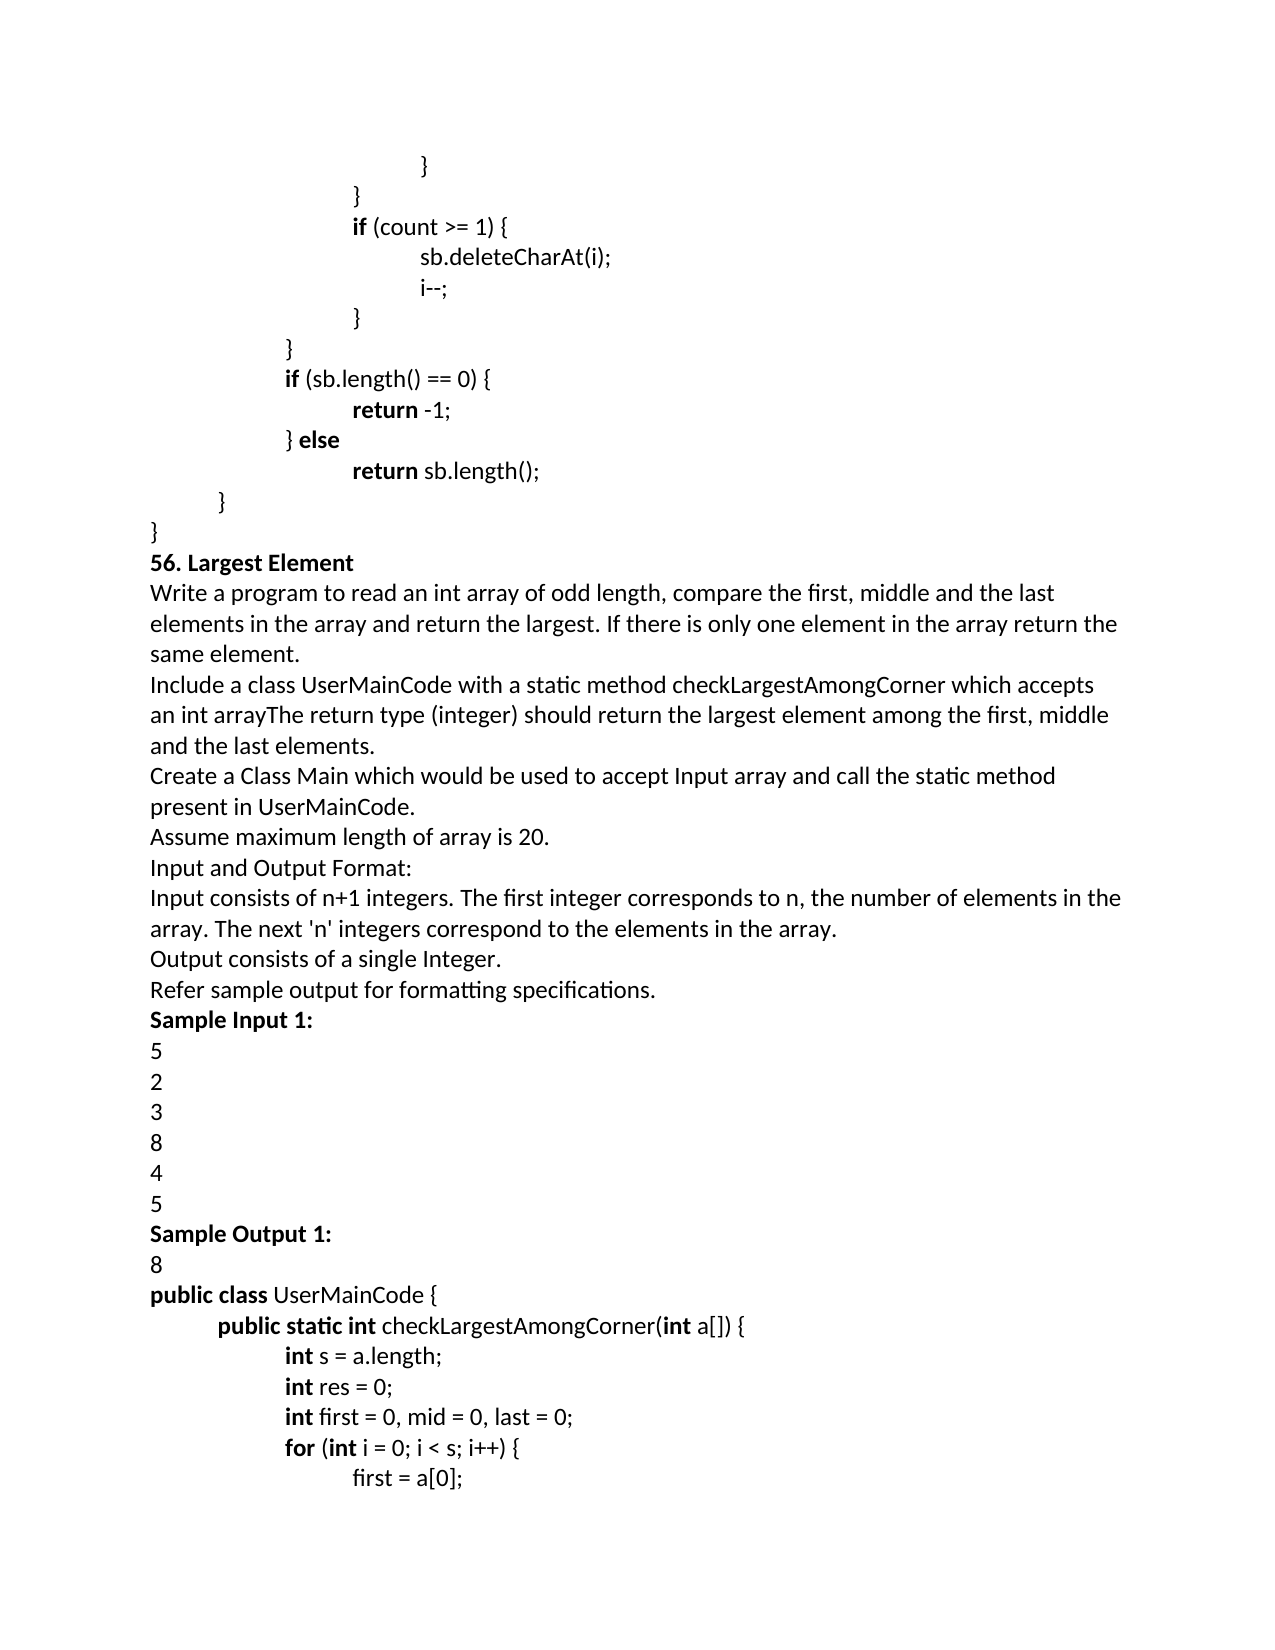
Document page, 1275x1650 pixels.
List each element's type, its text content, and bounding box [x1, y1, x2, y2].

text sb.deleteCharAt(i); [150, 242, 1125, 272]
text Include a class UserMainCode with a static method checkLargestAmongCorner which accepts an int arrayThe return type (integer) should return the largest element among the first, middle and the last elements. [150, 669, 1125, 760]
text } [150, 150, 1125, 181]
text Sample Input 1: [150, 1004, 1125, 1035]
text first = a[0]; [150, 1462, 1125, 1493]
text 8 [150, 1127, 1125, 1157]
text } [150, 181, 1125, 211]
text Output consists of a single Integer. [150, 943, 1125, 974]
text Create a Class Main which would be used to accept Input array and call the static method present in UserMainCode. [150, 760, 1125, 821]
text return sb.length(); [150, 455, 1125, 486]
text if (count >= 1) { [150, 211, 1125, 242]
text int first = 0, mid = 0, last = 0; [150, 1401, 1125, 1432]
text 3 [150, 1096, 1125, 1127]
text Input and Output Format: [150, 852, 1125, 882]
text 4 [150, 1157, 1125, 1188]
text i--; [150, 272, 1125, 303]
text } [150, 516, 1125, 547]
text Assume maximum length of array is 20. [150, 821, 1125, 852]
text 8 [150, 1249, 1125, 1279]
text public static int checkLargestAmongCorner(int a[]) { [150, 1310, 1125, 1340]
text return -1; [150, 394, 1125, 425]
text } [150, 486, 1125, 516]
text 56. Largest Element [150, 547, 1125, 577]
text Input consists of n+1 integers. The first integer corresponds to n, the number of elements in the array. The next 'n' integers correspond to the elements in the array. [150, 882, 1125, 943]
text 2 [150, 1066, 1125, 1096]
text public class UserMainCode { [150, 1279, 1125, 1310]
text } [150, 333, 1125, 364]
text if (sb.length() == 0) { [150, 364, 1125, 394]
text 5 [150, 1188, 1125, 1218]
text 5 [150, 1035, 1125, 1066]
text for (int i = 0; i < s; i++) { [150, 1432, 1125, 1462]
text int s = a.length; [150, 1340, 1125, 1371]
text } else [150, 425, 1125, 455]
text Sample Output 1: [150, 1218, 1125, 1249]
text int res = 0; [150, 1371, 1125, 1401]
text Write a program to read an int array of odd length, compare the first, middle and the last elements in the array and return the largest. If there is only one element in the array return the same element. [150, 577, 1125, 669]
text Refer sample output for formatting specifications. [150, 974, 1125, 1004]
text } [150, 303, 1125, 333]
